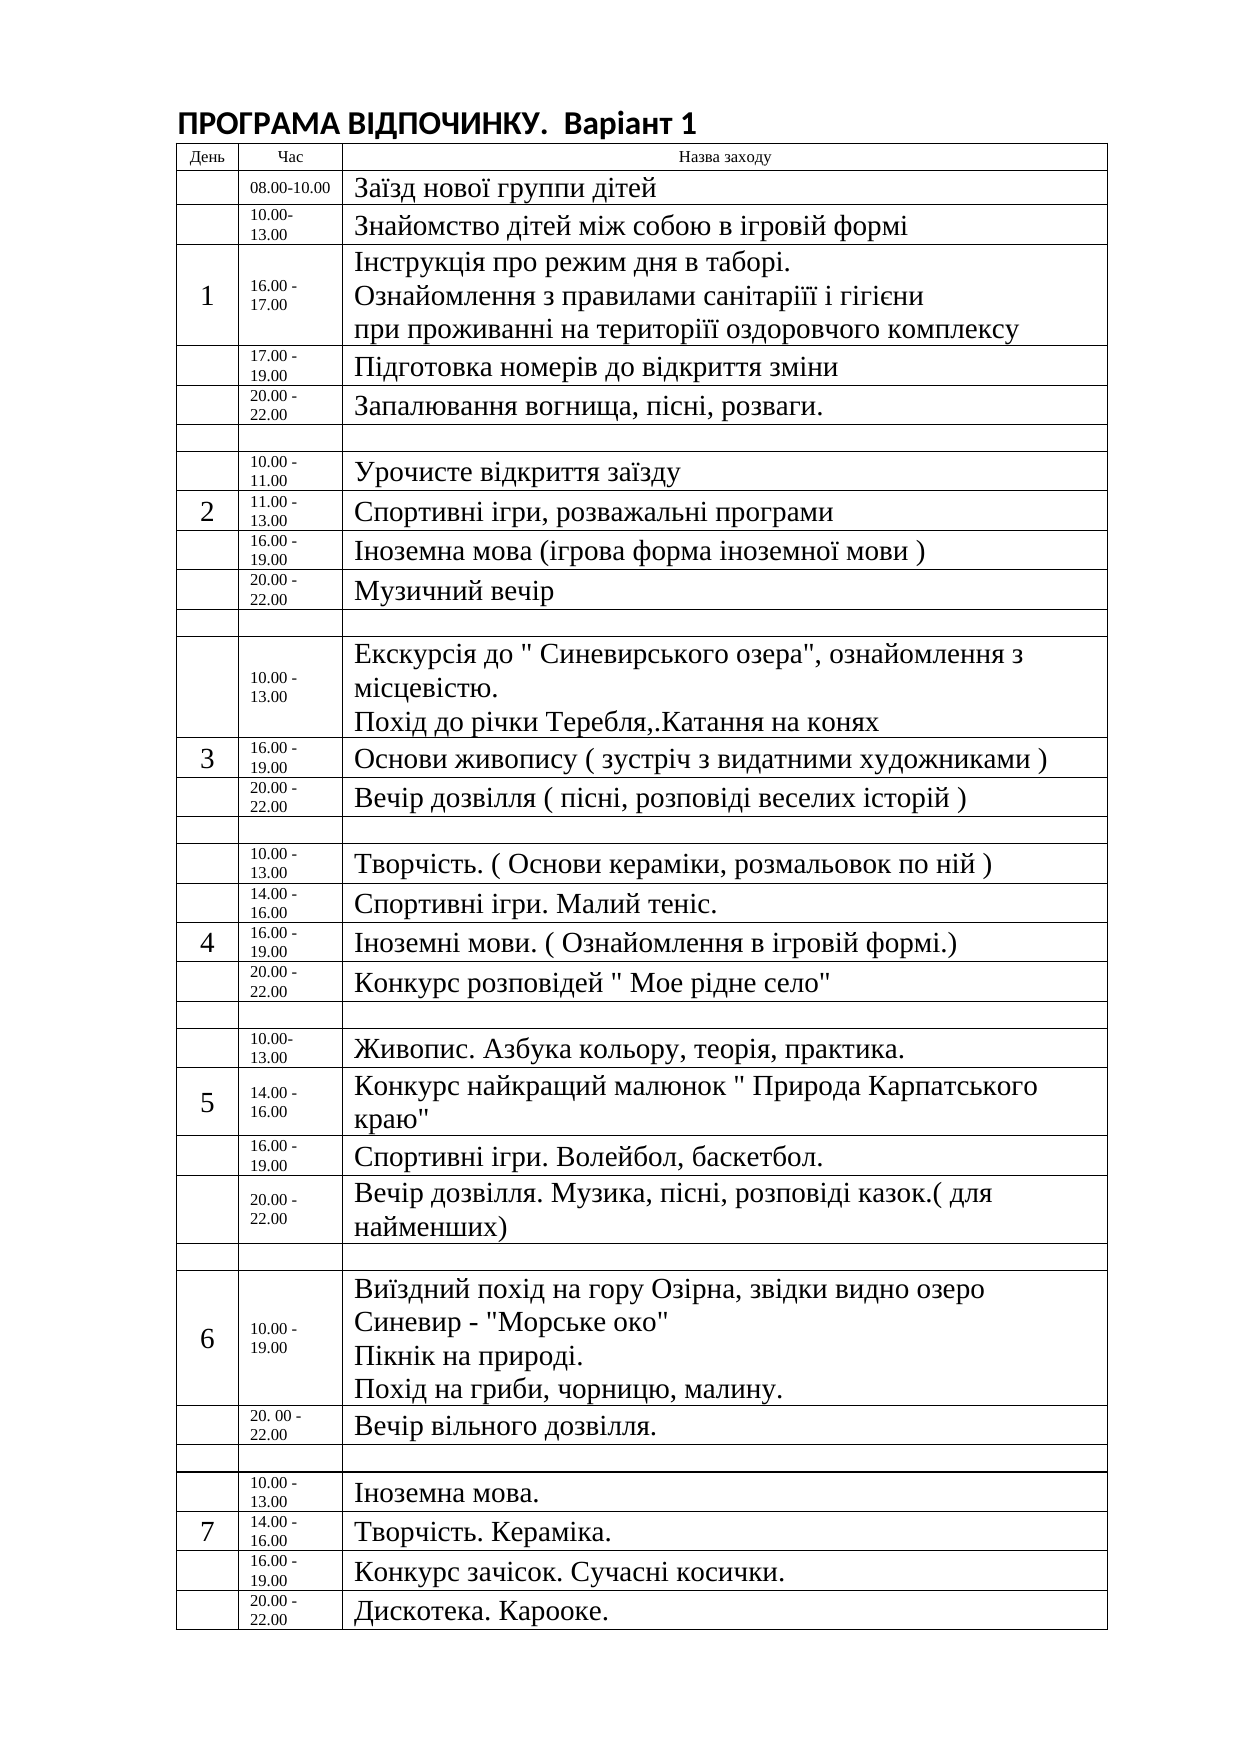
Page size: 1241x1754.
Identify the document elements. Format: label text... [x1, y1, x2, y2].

table_cell 2 [177, 491, 238, 530]
table_cell 20. 00 - 22.00 [239, 1406, 342, 1444]
table_cell 16.00 - 19.00 [239, 1551, 342, 1589]
table_cell [177, 205, 238, 243]
table_cell Дискотека. Карооке. [343, 1591, 1107, 1629]
table_cell Інструкція про режим дня в таборі. Ознайомлення з правилами санітаріїї і гігієни при проживанні на територіїї оздоровчого комплексу [343, 245, 1107, 345]
table_cell Вечір дозвілля. Музика, пісні, розповіді казок.( для найменших) [343, 1176, 1107, 1243]
table_cell [177, 962, 238, 1001]
table_cell [177, 425, 238, 451]
table_cell [177, 637, 238, 737]
table_cell [177, 1176, 238, 1243]
table_cell Запалювання вогнища, пісні, розваги. [343, 386, 1107, 424]
table_header Час [239, 144, 342, 169]
table_cell [239, 1244, 342, 1270]
table_cell [177, 346, 238, 384]
table_cell 16.00 -19.00 [239, 923, 342, 961]
table_cell Вечір вільного дозвілля. [343, 1406, 1107, 1444]
table_cell [177, 610, 238, 636]
table_cell Виїздний похід на гору Озірна, звідки видно озеро Синевир - "Морське око" Пікнік на природі. Похід на гриби, чорницю, малину. [343, 1271, 1107, 1405]
table_cell [177, 570, 238, 608]
table_cell 10.00 - 13.00 [239, 844, 342, 882]
table_cell [177, 386, 238, 424]
table_cell [177, 884, 238, 922]
table_cell 20.00 - 22.00 [239, 962, 342, 1001]
table_cell [177, 778, 238, 816]
table_cell [343, 1002, 1107, 1028]
table_cell Іноземна мова (ігрова форма іноземної мови ) [343, 531, 1107, 569]
table_cell Конкурс найкращий малюнок " Природа Карпатського краю" [343, 1068, 1107, 1135]
table_cell [177, 531, 238, 569]
table_cell [177, 452, 238, 490]
table_cell Заїзд нової группи дітей [343, 171, 1107, 204]
table_cell [343, 1445, 1107, 1471]
table_cell 14.00 - 16.00 [239, 1068, 342, 1135]
table_cell 10.00 - 13.00 [239, 1473, 342, 1511]
table_cell Музичний вечір [343, 570, 1107, 608]
table_cell Спортивні ігри. Волейбол, баскетбол. [343, 1136, 1107, 1174]
table_cell 16.00 - 19.00 [239, 738, 342, 777]
table_cell 10.00 -11.00 [239, 452, 342, 490]
table_cell 16.00 - 19.00 [239, 1136, 342, 1174]
table_header Назва заходу [343, 144, 1107, 169]
table_cell [177, 1029, 238, 1067]
table_cell [177, 1244, 238, 1270]
table_cell [177, 171, 238, 204]
table_cell [177, 1445, 238, 1471]
table_cell [177, 1551, 238, 1589]
table_cell Екскурсія до " Синевирського озера", ознайомлення з місцевістю. Похід до річки Теребля,.Катання на конях [343, 637, 1107, 737]
table_cell 10.00 - 13.00 [239, 637, 342, 737]
table_cell 16.00 -19.00 [239, 531, 342, 569]
table_cell Вечір дозвілля ( пісні, розповіді веселих історій ) [343, 778, 1107, 816]
table_cell Творчість. Кераміка. [343, 1512, 1107, 1550]
table_cell [239, 610, 342, 636]
table_cell [177, 1406, 238, 1444]
table_cell Урочисте відкриття заїзду [343, 452, 1107, 490]
table_cell 11.00 - 13.00 [239, 491, 342, 530]
table_cell Живопис. Азбука кольору, теорія, практика. [343, 1029, 1107, 1067]
table_cell [177, 817, 238, 843]
table_cell [239, 425, 342, 451]
table_cell 20.00 - 22.00 [239, 1176, 342, 1243]
table_cell 20.00 - 22.00 [239, 1591, 342, 1629]
table_cell 6 [177, 1271, 238, 1405]
table_cell [239, 1002, 342, 1028]
table_cell 20.00 - 22.00 [239, 386, 342, 424]
table_cell 4 [177, 923, 238, 961]
table_cell [343, 610, 1107, 636]
table_cell [343, 817, 1107, 843]
table_cell Підготовка номерів до відкриття зміни [343, 346, 1107, 384]
table_cell 17.00 - 19.00 [239, 346, 342, 384]
table_cell [177, 1473, 238, 1511]
table_cell 10.00- 13.00 [239, 1029, 342, 1067]
table_cell 10.00- 13.00 [239, 205, 342, 243]
table_cell Іноземна мова. [343, 1473, 1107, 1511]
table_cell 20.00 - 22.00 [239, 570, 342, 608]
table_cell Основи живопису ( зустріч з видатними художниками ) [343, 738, 1107, 777]
table_cell [177, 844, 238, 882]
table_cell [177, 1002, 238, 1028]
table_cell Спортивні ігри. Малий теніс. [343, 884, 1107, 922]
table_cell Конкурс розповідей " Мое рідне село" [343, 962, 1107, 1001]
table_cell Знайомство дітей між собою в ігровій формі [343, 205, 1107, 243]
table_cell [239, 817, 342, 843]
table_cell 3 [177, 738, 238, 777]
table_cell [343, 425, 1107, 451]
table_cell 10.00 - 19.00 [239, 1271, 342, 1405]
table_cell Спортивні ігри, розважальні програми [343, 491, 1107, 530]
table_cell 20.00 - 22.00 [239, 778, 342, 816]
table_header День [177, 144, 238, 169]
table_cell 14.00 - 16.00 [239, 1512, 342, 1550]
table_cell 14.00 -16.00 [239, 884, 342, 922]
table_cell 7 [177, 1512, 238, 1550]
table_cell 08.00-10.00 [239, 171, 342, 204]
table_cell 1 [177, 245, 238, 345]
table_cell Іноземні мови. ( Ознайомлення в ігровій формі.) [343, 923, 1107, 961]
table_cell Конкурс зачісок. Сучасні косички. [343, 1551, 1107, 1589]
table_cell [177, 1591, 238, 1629]
table_cell 5 [177, 1068, 238, 1135]
table_cell [239, 1445, 342, 1471]
table_cell Творчість. ( Основи кераміки, розмальовок по ній ) [343, 844, 1107, 882]
table_cell [177, 1136, 238, 1174]
table_cell [343, 1244, 1107, 1270]
table_cell 16.00 - 17.00 [239, 245, 342, 345]
